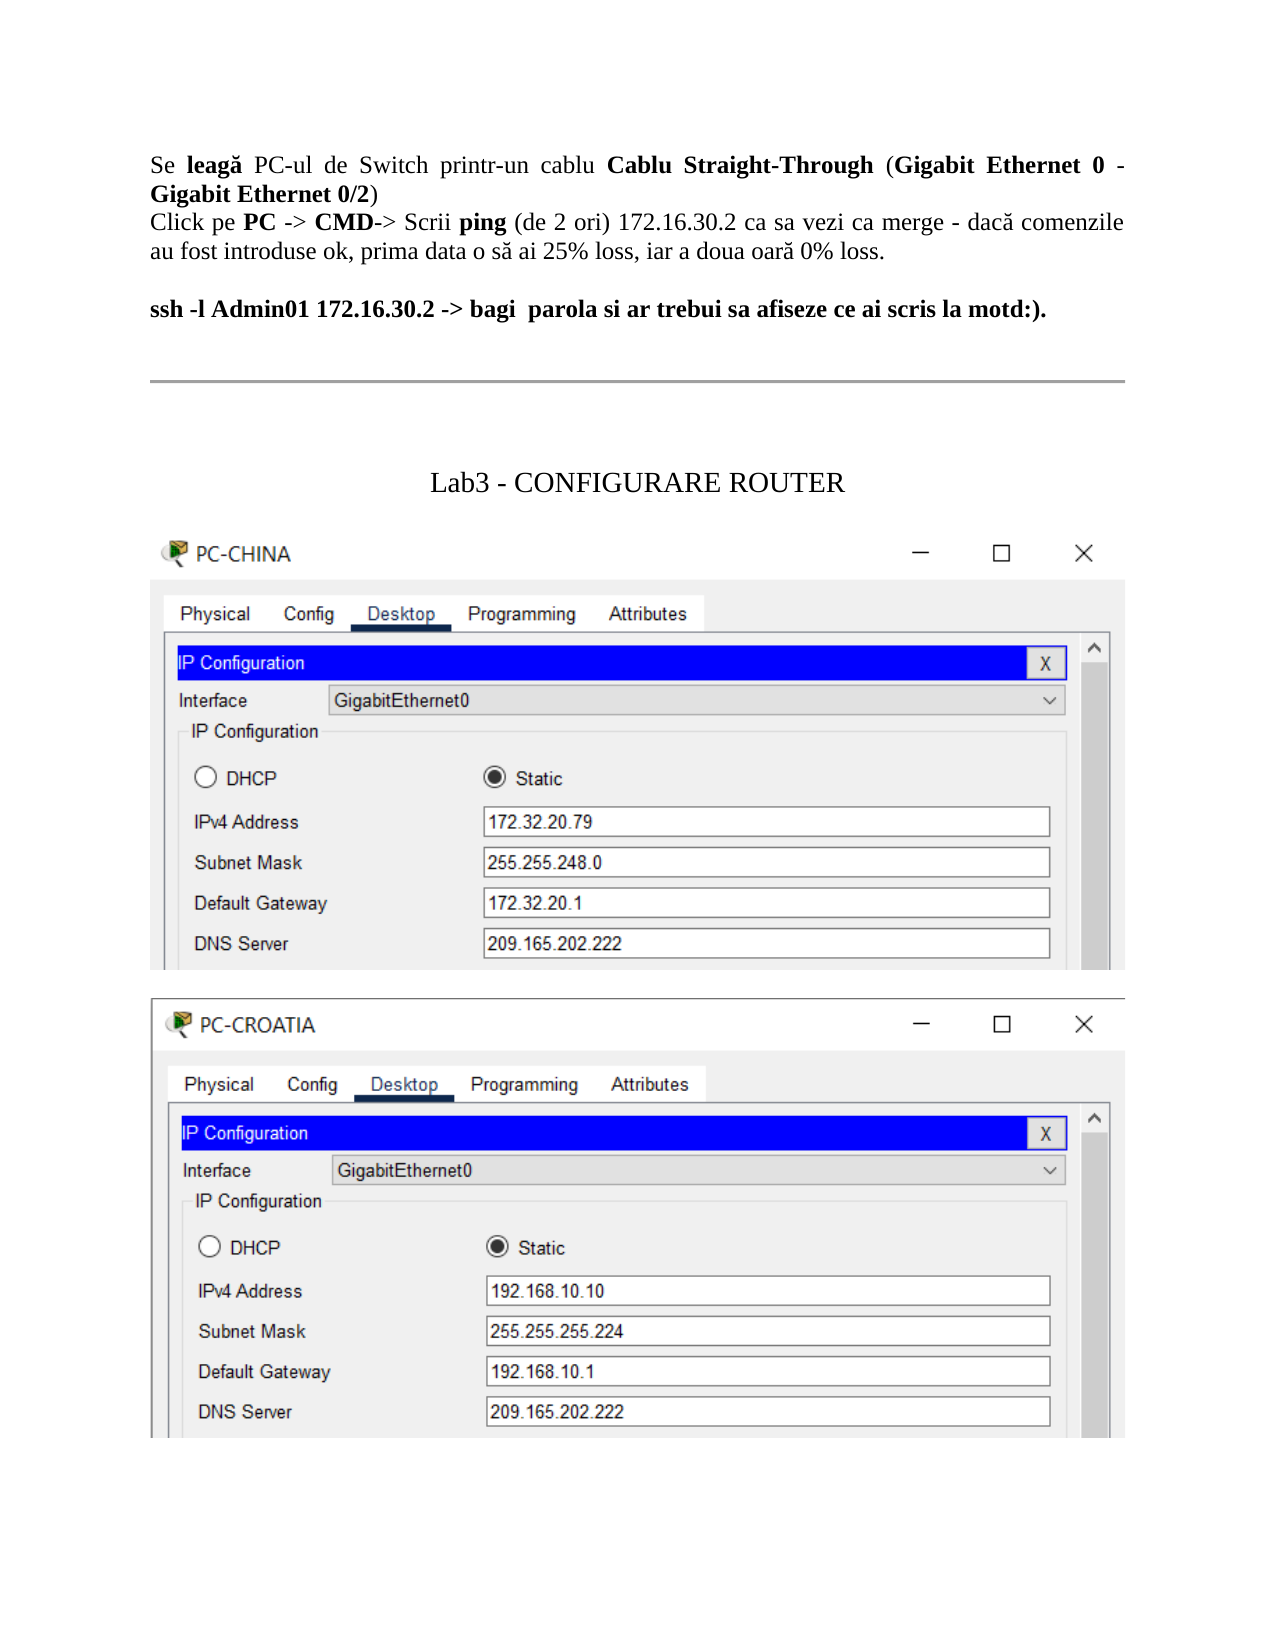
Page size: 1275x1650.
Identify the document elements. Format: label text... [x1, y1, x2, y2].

text ssh -l Admin01 172.16.30.2 -> bagi parola si ar trebui sa afiseze ce ai scris la motd:). [150, 294, 1125, 322]
text Click pe PC -> CMD-> Scrii ping (de 2 ori) 172.16.30.2 ca sa vezi ca merge - dacă comenzile au fost introduse ok, prima data o să ai 25% loss, iar a doua oară 0% loss. [150, 207, 1125, 265]
picture [150, 998, 1125, 1438]
text Lab3 - CONFIGURARE ROUTER [150, 466, 1125, 499]
text Se leagă PC-ul de Switch printr-un cablu Cablu Straight-Through (Gigabit Ethernet 0 -Gigabit Ethernet 0/2) [150, 150, 1125, 207]
picture [150, 532, 1125, 970]
